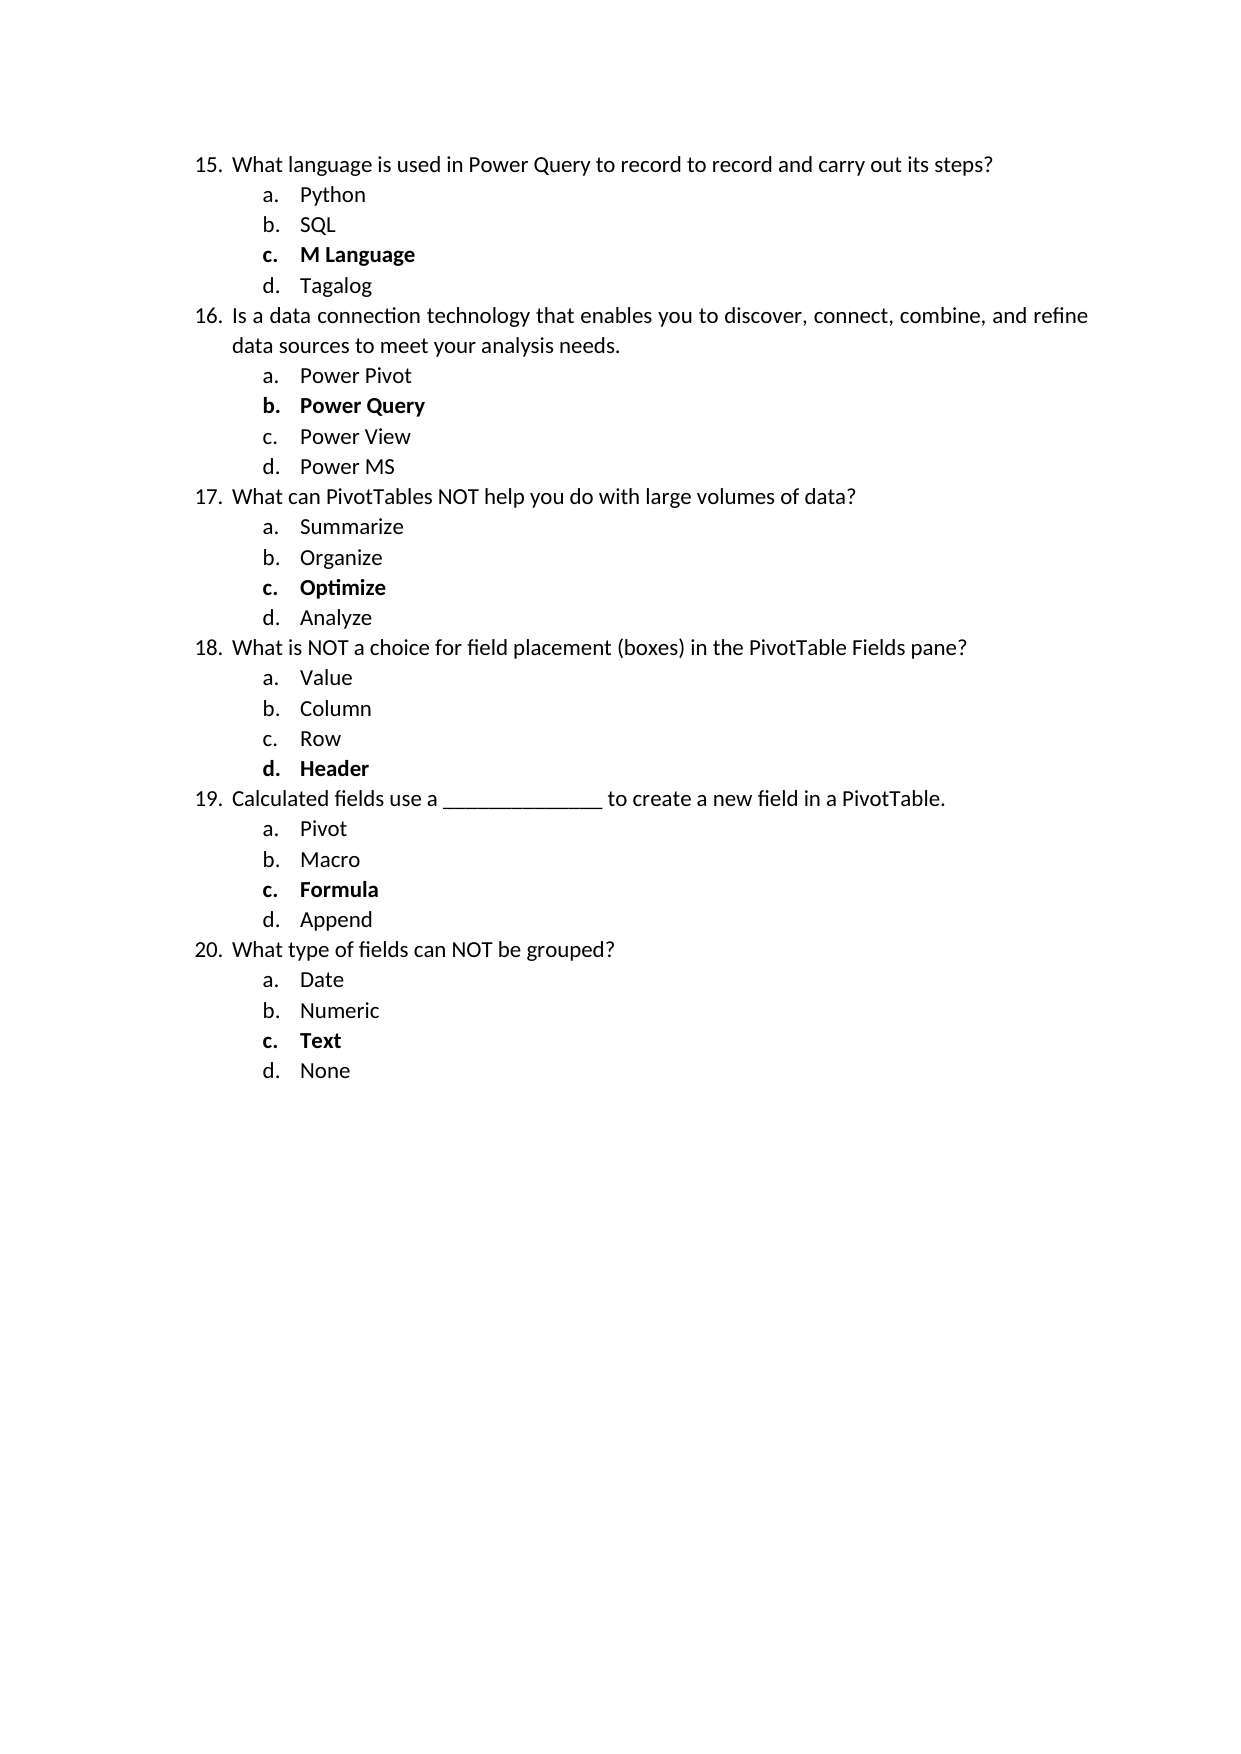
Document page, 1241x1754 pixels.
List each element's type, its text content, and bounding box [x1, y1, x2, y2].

list Power View [262, 422, 1090, 450]
list Numeric [262, 996, 1090, 1024]
list Formula [262, 875, 1090, 903]
list What is NOT a choice for field placement (boxes) in the PivotTable Fields pane? [194, 633, 1090, 661]
list Optimize [262, 573, 1090, 601]
list Value [262, 663, 1090, 692]
list Calculated fields use a ______________ to create a new field in a PivotTable. [194, 784, 1090, 812]
list Append [262, 905, 1090, 933]
list Text [262, 1026, 1090, 1054]
list Power MS [262, 452, 1090, 480]
list Tagalog [262, 271, 1090, 299]
list Organize [262, 543, 1090, 571]
list What type of fields can NOT be grouped? [194, 935, 1090, 963]
list SQL [262, 210, 1090, 238]
list M Language [262, 241, 1090, 269]
list What can PivotTables NOT help you do with large volumes of data? [194, 482, 1090, 510]
list Macro [262, 845, 1090, 873]
list Header [262, 754, 1090, 782]
list Is a data connection technology that enables you to discover, connect, combine, and refine data sources to meet your analysis needs. [194, 301, 1090, 359]
list Summarize [262, 512, 1090, 541]
list Date [262, 966, 1090, 994]
list What language is used in Power Query to record to record and carry out its steps? [194, 150, 1090, 178]
list Power Pivot [262, 361, 1090, 389]
list Python [262, 180, 1090, 208]
list None [262, 1056, 1090, 1084]
list Column [262, 694, 1090, 722]
list Row [262, 724, 1090, 752]
list Power Query [262, 392, 1090, 420]
list Pivot [262, 814, 1090, 843]
list Analyze [262, 603, 1090, 631]
